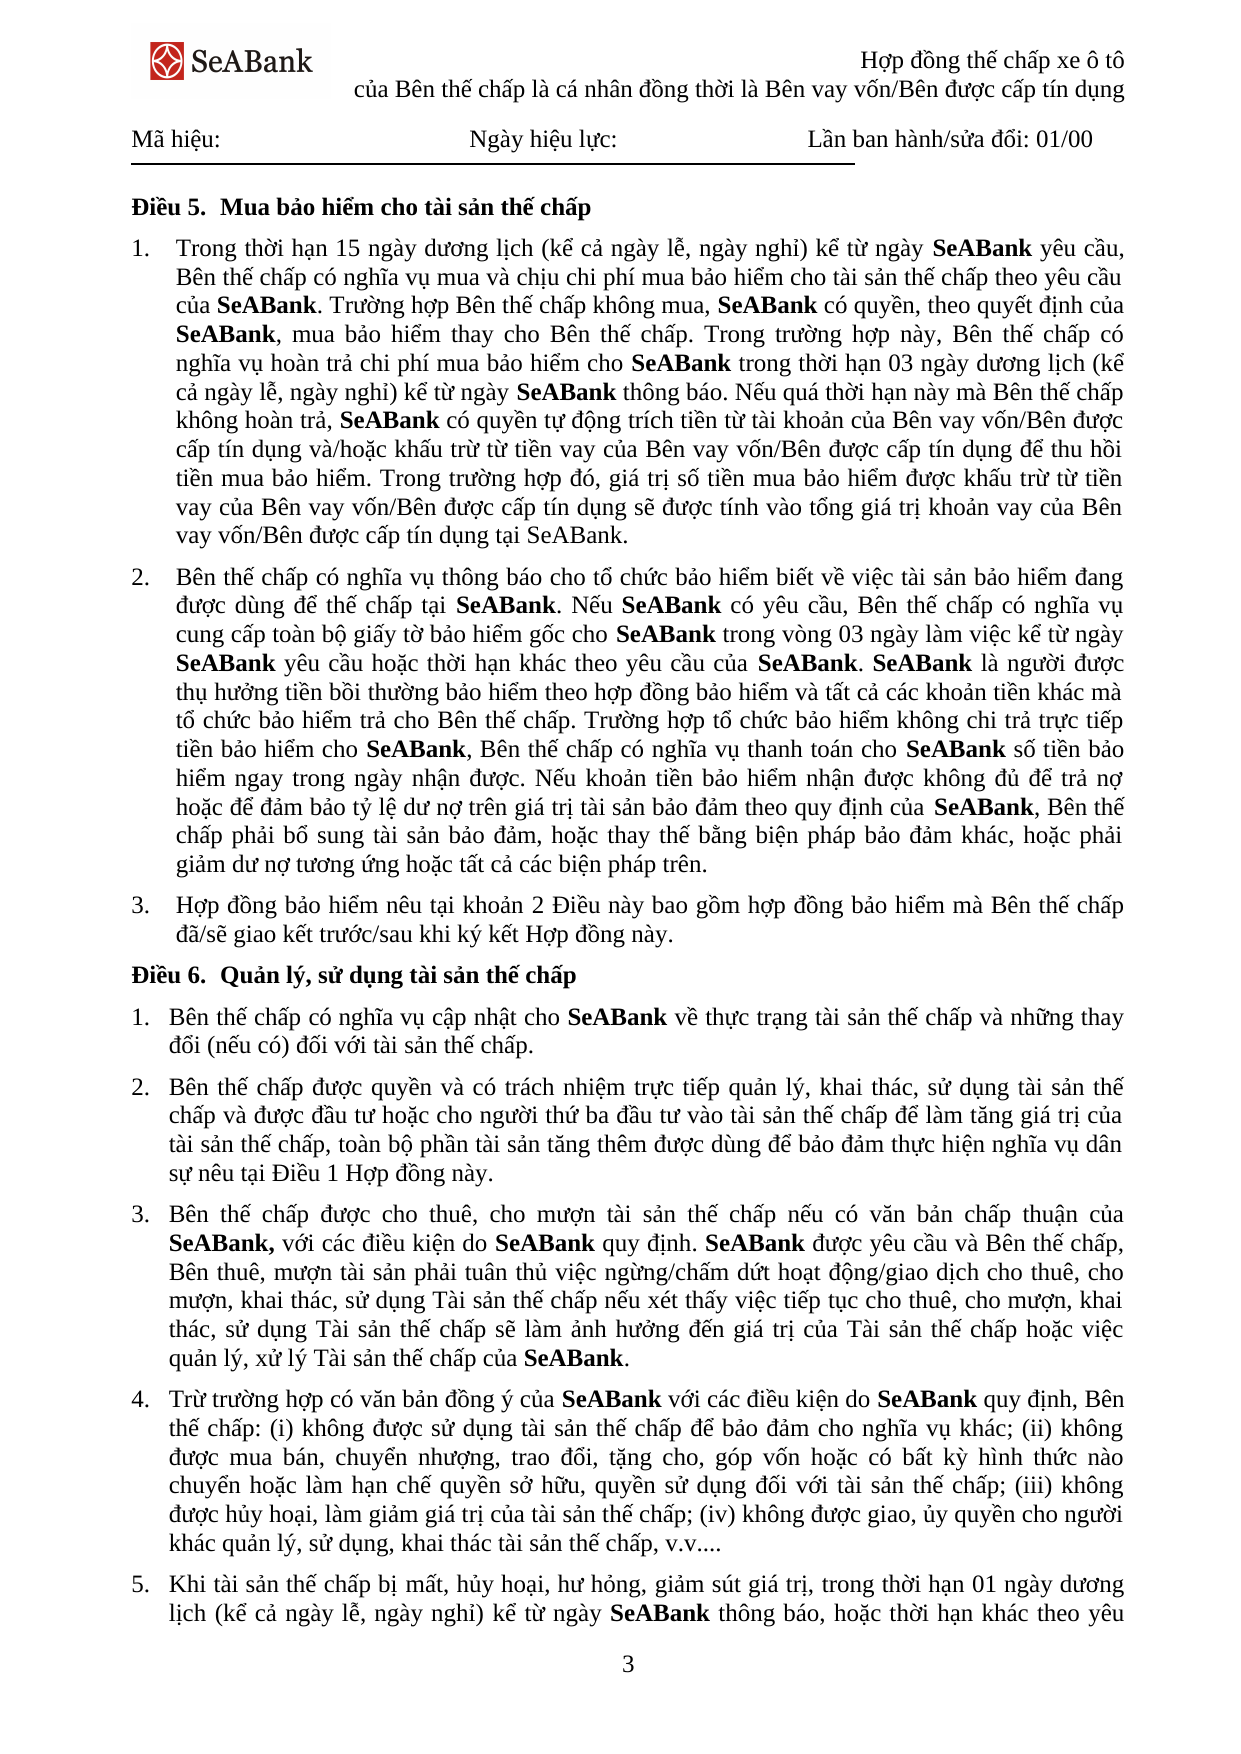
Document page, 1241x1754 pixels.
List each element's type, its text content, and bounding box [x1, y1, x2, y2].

list Trong thời hạn 15 ngày dương lịch (kể cả ngày lễ, ngày nghỉ) kể từ ngày SeABank yêu cầu, Bên thế chấp có nghĩa vụ mua và chịu chi phí mua bảo hiểm cho tài sản thế chấp theo yêu cầu của SeABank. Trường hợp Bên thế chấp không mua, SeABank có quyền, theo quyết định của SeABank, mua bảo hiểm thay cho Bên thế chấp. Trong trường hợp này, Bên thế chấp có nghĩa vụ hoàn trả chi phí mua bảo hiểm cho SeABank trong thời hạn 03 ngày dương lịch (kể cả ngày lễ, ngày nghỉ) kể từ ngày SeABank thông báo. Nếu quá thời hạn này mà Bên thế chấp không hoàn trả, SeABank có quyền tự động trích tiền từ tài khoản của Bên vay vốn/Bên được cấp tín dụng và/hoặc khấu trừ từ tiền vay của Bên vay vốn/Bên được cấp tín dụng để thu hồi tiền mua bảo hiểm. Trong trường hợp đó, giá trị số tiền mua bảo hiểm được khấu trừ từ tiền vay của Bên vay vốn/Bên được cấp tín dụng sẽ được tính vào tổng giá trị khoản vay của Bên vay vốn/Bên được cấp tín dụng tại SeABank. [131, 233, 1125, 549]
list Bên thế chấp được cho thuê, cho mượn tài sản thế chấp nếu có văn bản chấp thuận của SeABank, với các điều kiện do SeABank quy định. SeABank được yêu cầu và Bên thế chấp, Bên thuê, mượn tài sản phải tuân thủ việc ngừng/chấm dứt hoạt động/giao dịch cho thuê, cho mượn, khai thác, sử dụng Tài sản thế chấp nếu xét thấy việc tiếp tục cho thuê, cho mượn, khai thác, sử dụng Tài sản thế chấp sẽ làm ảnh hưởng đến giá trị của Tài sản thế chấp hoặc việc quản lý, xử lý Tài sản thế chấp của SeABank. [131, 1199, 1125, 1372]
list Trừ trường hợp có văn bản đồng ý của SeABank với các điều kiện do SeABank quy định, Bên thế chấp: (i) không được sử dụng tài sản thế chấp để bảo đảm cho nghĩa vụ khác; (ii) không được mua bán, chuyển nhượng, trao đổi, tặng cho, góp vốn hoặc có bất kỳ hình thức nào chuyển hoặc làm hạn chế quyền sở hữu, quyền sử dụng đối với tài sản thế chấp; (iii) không được hủy hoại, làm giảm giá trị của tài sản thế chấp; (iv) không được giao, ủy quyền cho người khác quản lý, sử dụng, khai thác tài sản thế chấp, v.v.... [131, 1384, 1125, 1557]
list Quản lý, sử dụng tài sản thế chấp [131, 961, 1125, 989]
list Bên thế chấp có nghĩa vụ cập nhật cho SeABank về thực trạng tài sản thế chấp và những thay đổi (nếu có) đối với tài sản thế chấp. [131, 1002, 1125, 1059]
picture [131, 23, 332, 99]
list Bên thế chấp có nghĩa vụ thông báo cho tổ chức bảo hiểm biết về việc tài sản bảo hiểm đang được dùng để thế chấp tại SeABank. Nếu SeABank có yêu cầu, Bên thế chấp có nghĩa vụ cung cấp toàn bộ giấy tờ bảo hiểm gốc cho SeABank trong vòng 03 ngày làm việc kể từ ngày SeABank yêu cầu hoặc thời hạn khác theo yêu cầu của SeABank. SeABank là người được thụ hưởng tiền bồi thường bảo hiểm theo hợp đồng bảo hiểm và tất cả các khoản tiền khác mà tổ chức bảo hiểm trả cho Bên thế chấp. Trường hợp tổ chức bảo hiểm không chi trả trực tiếp tiền bảo hiểm cho SeABank, Bên thế chấp có nghĩa vụ thanh toán cho SeABank số tiền bảo hiểm ngay trong ngày nhận được. Nếu khoản tiền bảo hiểm nhận được không đủ để trả nợ hoặc để đảm bảo tỷ lệ dư nợ trên giá trị tài sản bảo đảm theo quy định của SeABank, Bên thế chấp phải bổ sung tài sản bảo đảm, hoặc thay thế bằng biện pháp bảo đảm khác, hoặc phải giảm dư nợ tương ứng hoặc tất cả các biện pháp trên. [131, 562, 1125, 878]
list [131, 1569, 1125, 1627]
list Bên thế chấp được quyền và có trách nhiệm trực tiếp quản lý, khai thác, sử dụng tài sản thế chấp và được đầu tư hoặc cho người thứ ba đầu tư vào tài sản thế chấp để làm tăng giá trị của tài sản thế chấp, toàn bộ phần tài sản tăng thêm được dùng để bảo đảm thực hiện nghĩa vụ dân sự nêu tại Điều 1. Hợp đồng này. [131, 1072, 1125, 1187]
list Mua bảo hiểm cho tài sản thế chấp [131, 192, 1125, 221]
list Hợp đồng bảo hiểm nêu tại khoản 2. Điều này bao gồm hợp đồng bảo hiểm mà Bên thế chấp đã/sẽ giao kết trước/sau khi ký kết Hợp đồng này. [131, 891, 1125, 948]
